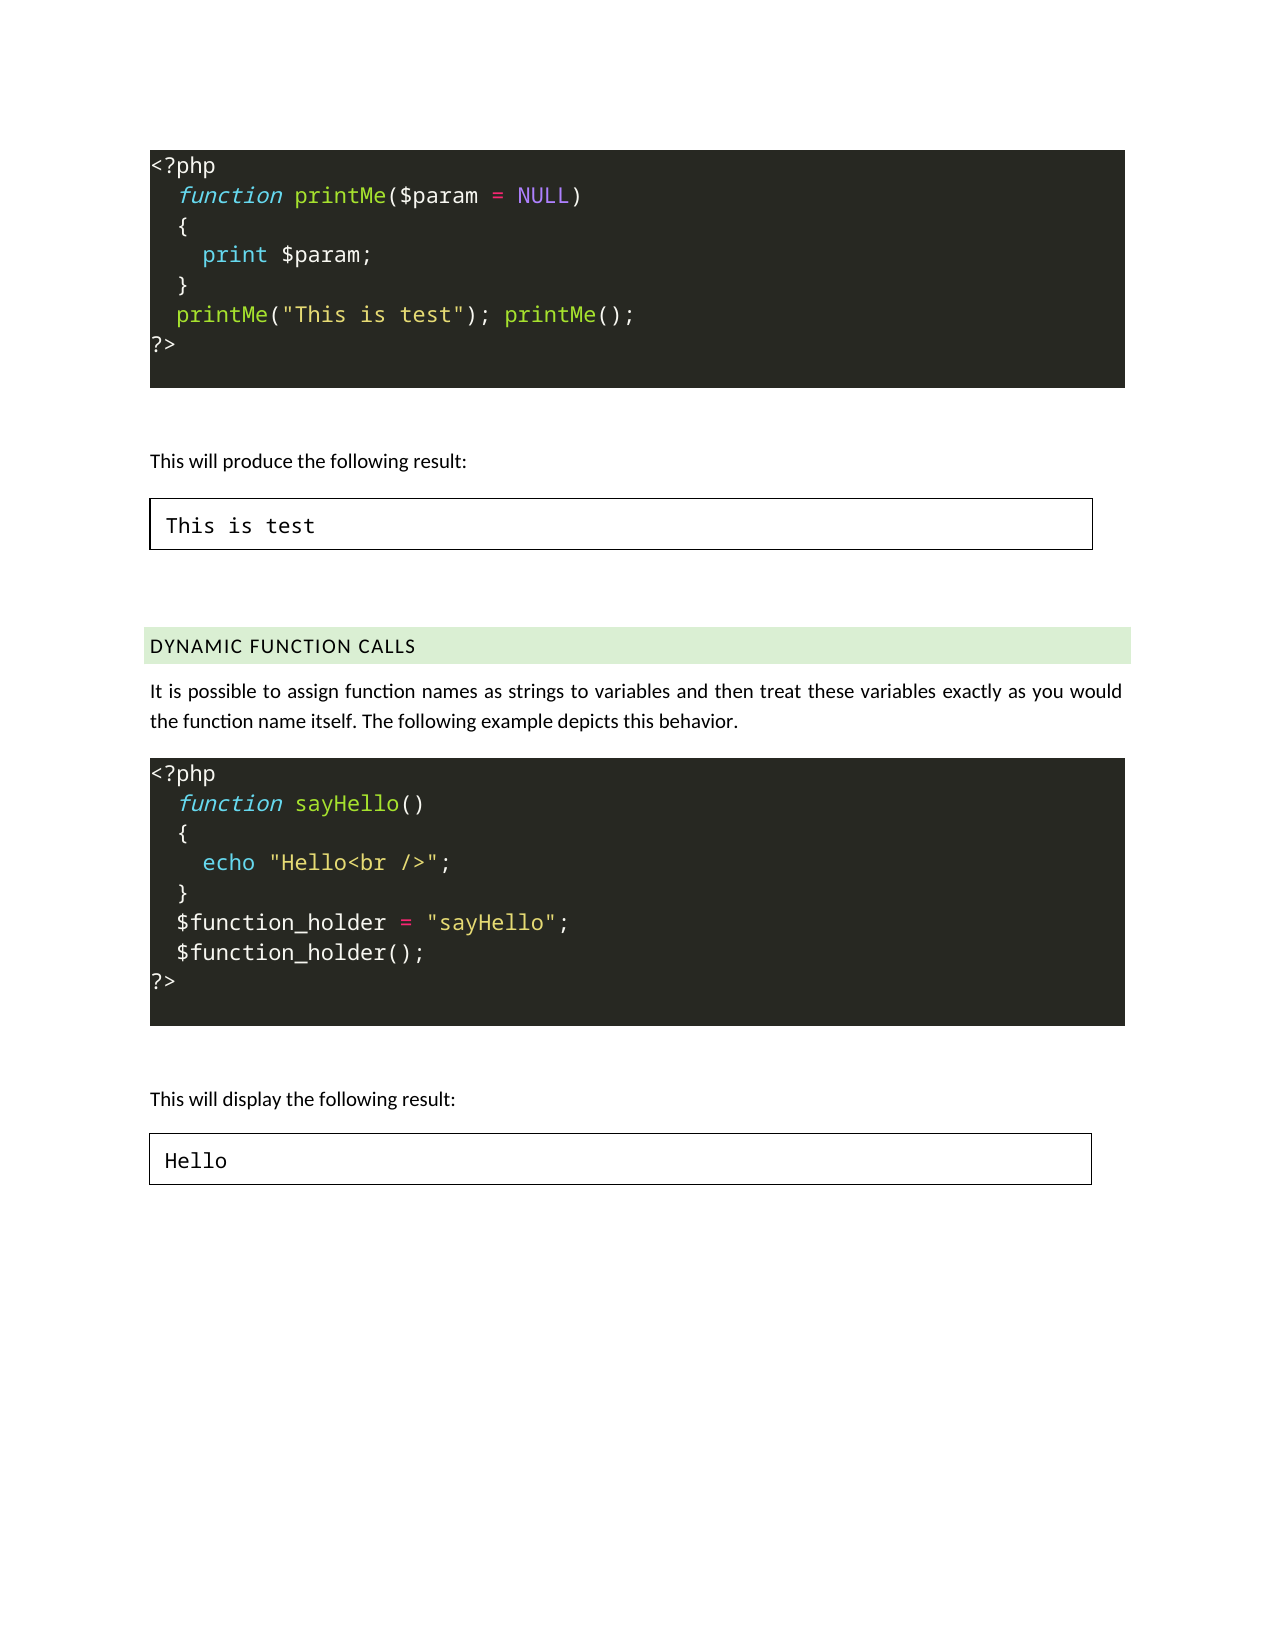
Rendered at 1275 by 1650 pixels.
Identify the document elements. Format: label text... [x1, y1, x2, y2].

text This will produce the following result: [150, 449, 1125, 474]
text It is possible to assign function names as strings to variables and then treat these variables exactly as you would the function name itself. The following example depicts this behavior. [150, 679, 1125, 733]
text echo "Hello<br />"; [150, 847, 1125, 877]
subtitle Dynamic Function Calls [150, 633, 1125, 658]
text } [150, 269, 1125, 299]
text ?> [150, 966, 1125, 996]
text function printMe($param = NULL) [150, 180, 1125, 209]
text printMe("This is test"); printMe(); [150, 299, 1125, 329]
text $function_holder = "sayHello"; [150, 907, 1125, 937]
text { [150, 209, 1125, 239]
text } [150, 877, 1125, 907]
text <?php [150, 150, 1125, 180]
text <?php [150, 758, 1125, 788]
text function sayHello() [150, 788, 1125, 817]
text { [150, 817, 1125, 847]
text $function_holder(); [150, 937, 1125, 966]
text print $param; [150, 239, 1125, 269]
text ?> [150, 329, 1125, 358]
text This will display the following result: [150, 1086, 1125, 1112]
